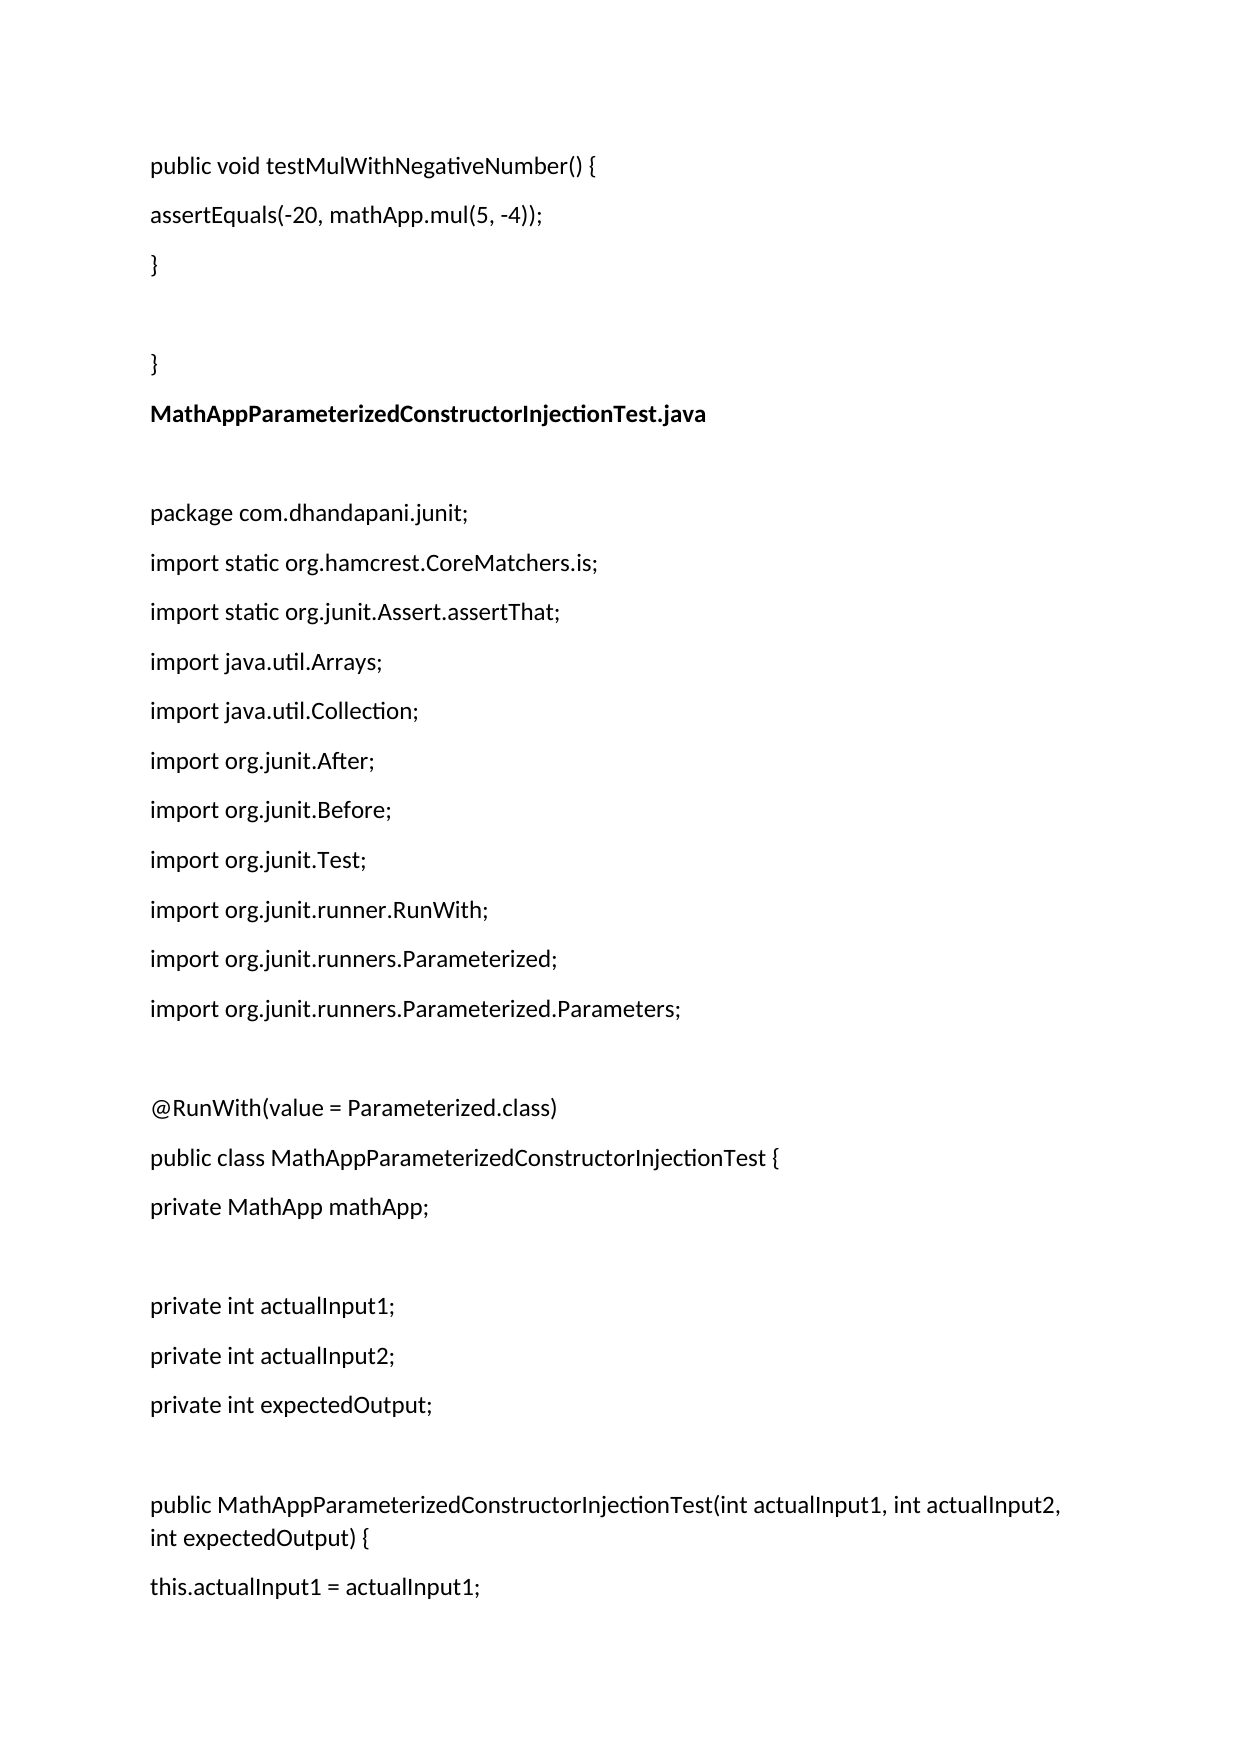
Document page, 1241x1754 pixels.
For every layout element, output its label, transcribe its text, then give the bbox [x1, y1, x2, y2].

text private MathApp mathApp; [150, 1191, 1090, 1222]
text @RunWith(value = Parameterized.class) [150, 1092, 1090, 1123]
text import static org.junit.Assert.assertThat; [150, 596, 1090, 627]
text import org.junit.Before; [150, 794, 1090, 825]
text private int expectedOutput; [150, 1389, 1090, 1420]
text private int actualInput2; [150, 1340, 1090, 1371]
text import java.util.Arrays; [150, 646, 1090, 676]
text public void testMulWithNegativeNumber() { [150, 150, 1090, 181]
text assertEquals(-20, mathApp.mul(5, -4)); [150, 199, 1090, 230]
text package com.dhandapani.junit; [150, 497, 1090, 528]
text import org.junit.runners.Parameterized; [150, 943, 1090, 974]
text import java.util.Collection; [150, 695, 1090, 726]
text private int actualInput1; [150, 1290, 1090, 1321]
text public class MathAppParameterizedConstructorInjectionTest { [150, 1142, 1090, 1172]
text } [150, 249, 1090, 280]
text this.actualInput1 = actualInput1; [150, 1571, 1090, 1602]
text import org.junit.runner.RunWith; [150, 894, 1090, 924]
text import org.junit.Test; [150, 844, 1090, 875]
text MathAppParameterizedConstructorInjectionTest.java [150, 398, 1090, 428]
text import org.junit.After; [150, 745, 1090, 776]
text import static org.hamcrest.CoreMatchers.is; [150, 547, 1090, 577]
text public MathAppParameterizedConstructorInjectionTest(int actualInput1, int actualInput2, int expectedOutput) { [150, 1489, 1090, 1552]
text } [150, 348, 1090, 379]
text import org.junit.runners.Parameterized.Parameters; [150, 993, 1090, 1023]
